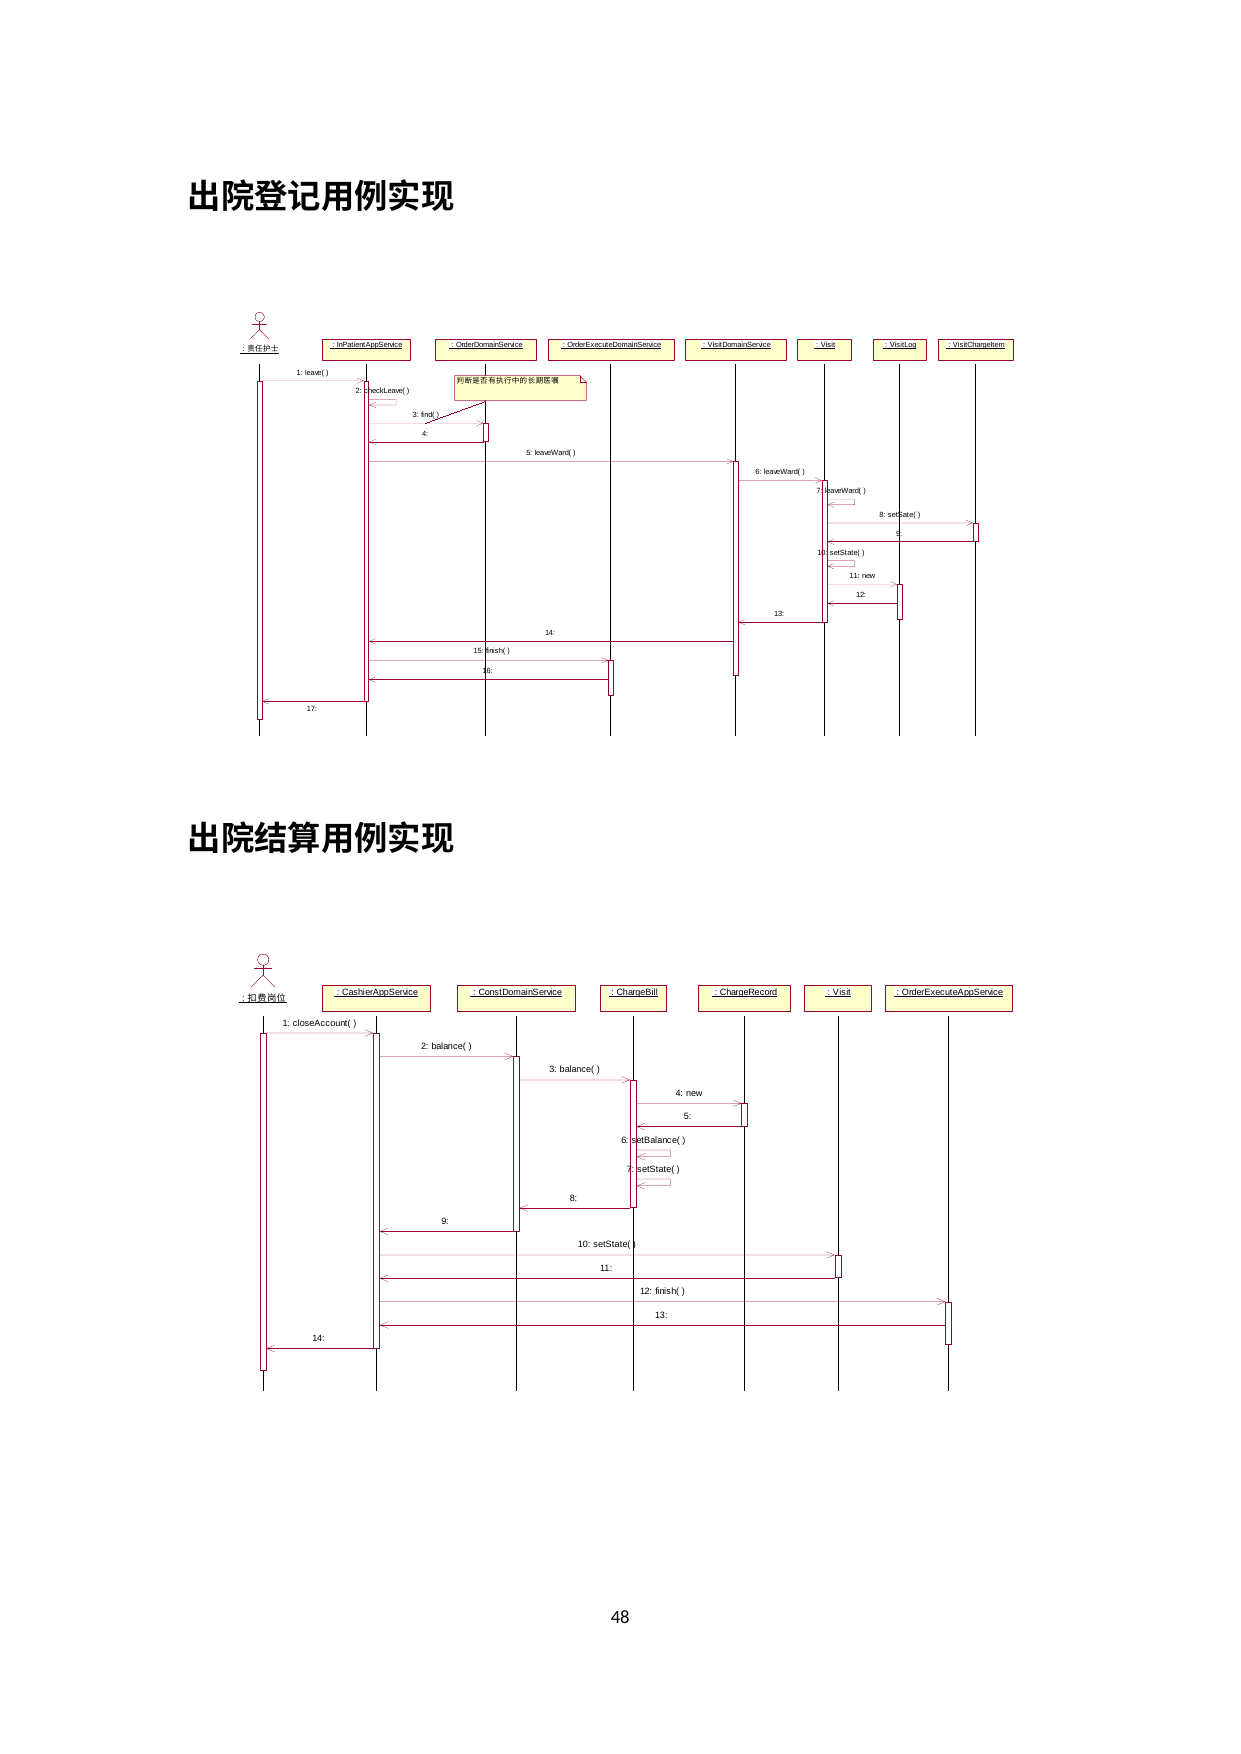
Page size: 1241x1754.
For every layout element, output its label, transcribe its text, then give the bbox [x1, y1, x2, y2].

subtitle 出院结算用例实现 [187, 804, 1053, 869]
subtitle 出院登记用例实现 [187, 162, 1053, 227]
